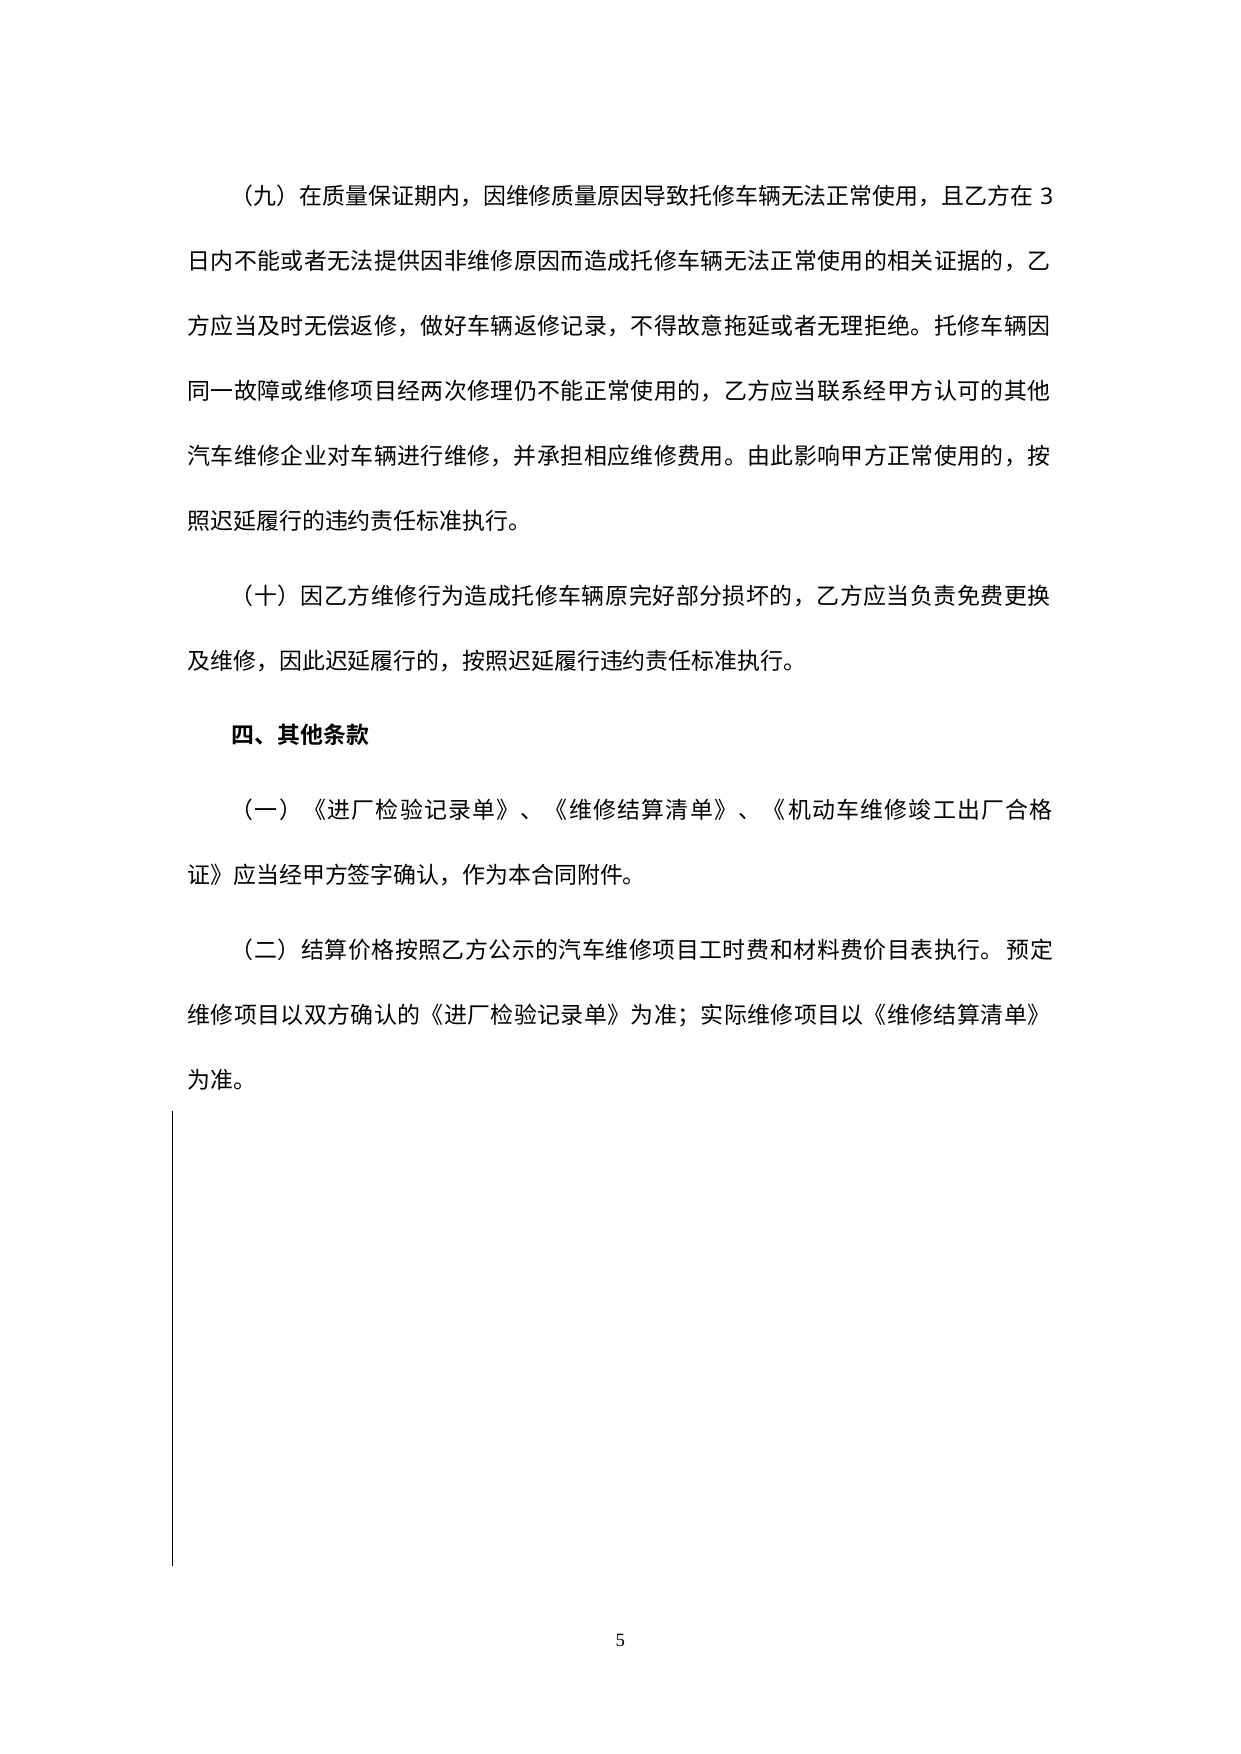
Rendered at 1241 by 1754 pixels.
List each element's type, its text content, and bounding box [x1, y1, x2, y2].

text （九）在质量保证期内，因维修质量原因导致托修车辆无法正常使用，且乙方在3日内不能或者无法提供因非维修原因而造成托修车辆无法正常使用的相关证据的，乙方应当及时无偿返修，做好车辆返修记录，不得故意拖延或者无理拒绝。托修车辆因同一故障或维修项目经两次修理仍不能正常使用的，乙方应当联系经甲方认可的其他汽车维修企业对车辆进行维修，并承担相应维修费用。由此影响甲方正常使用的，按照迟延履行的违约责任标准执行。 [187, 162, 1053, 552]
text 四、其他条款 [187, 701, 1053, 766]
text （一）《进厂检验记录单》、《维修结算清单》、《机动车维修竣工出厂合格证》应当经甲方签字确认，作为本合同附件。 [187, 776, 1053, 906]
text （二）结算价格按照乙方公示的汽车维修项目工时费和材料费价目表执行。预定维修项目以双方确认的《进厂检验记录单》为准；实际维修项目以《维修结算清单》为准。 [187, 916, 1053, 1111]
text （十）因乙方维修行为造成托修车辆原完好部分损坏的，乙方应当负责免费更换及维修，因此迟延履行的，按照迟延履行违约责任标准执行。 [187, 562, 1053, 692]
